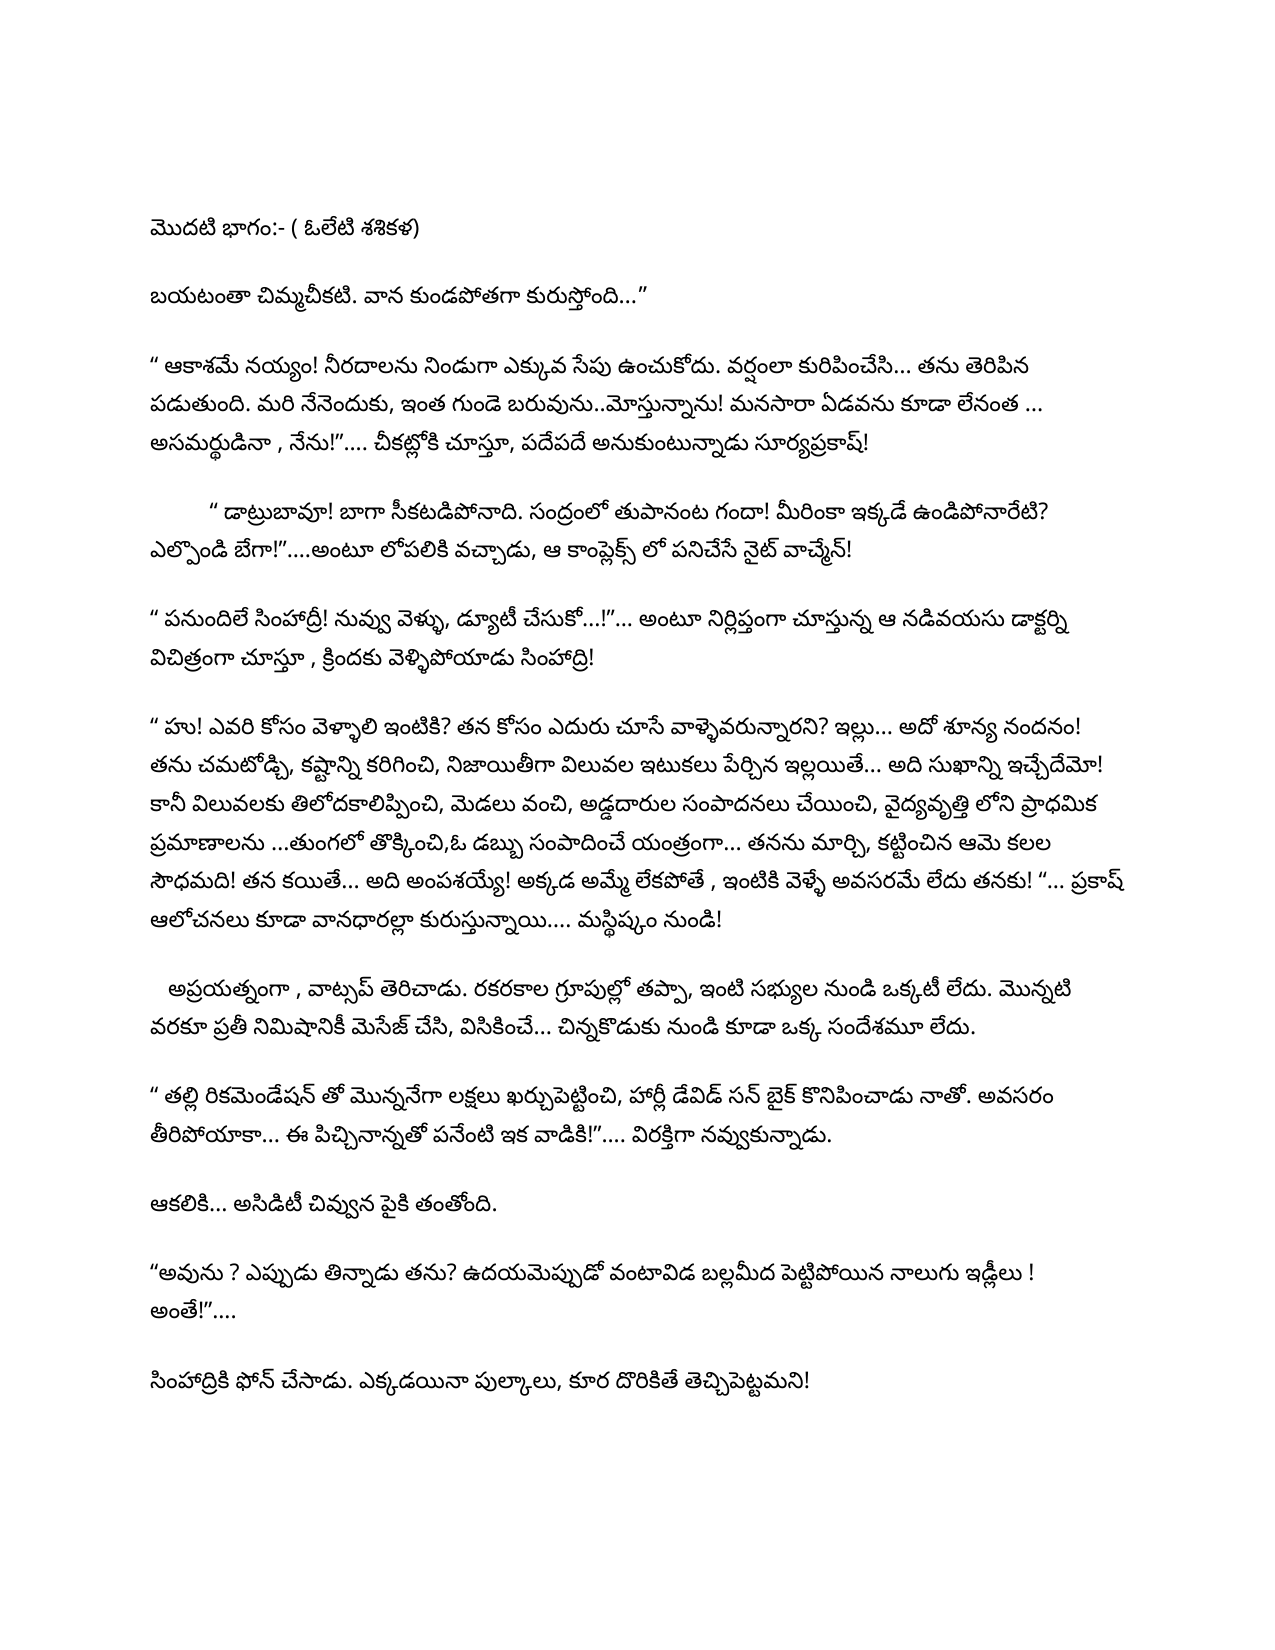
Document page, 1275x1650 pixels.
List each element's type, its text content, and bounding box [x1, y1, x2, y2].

text “ తల్లి రికమెండేషన్ తో మొన్ననేగా లక్షలు ఖర్చుపెట్టించి, హార్లీ డేవిడ్ సన్ బైక్ కొనిపించాడు నాతో. అవసరం తీరిపోయాకా… ఈ పిచ్చినాన్నతో పనేంటి ఇక వాడికి!”…. విరక్తిగా నవ్వుకున్నాడు. [150, 1079, 1125, 1152]
text “ డాట్రుబావూ! బాగా సీకటడిపోనాది. సంద్రంలో తుపానంట గందా! మీరింకా ఇక్కడే ఉండిపోనారేటి? ఎల్పొండి బేగా!”….అంటూ లోపలికి వచ్చాడు, ఆ కాంప్లెక్స్ లో పనిచేసే నైట్ వాచ్మేన్! [150, 495, 1125, 567]
text “ హు! ఎవరి కోసం వెళ్ళాలి ఇంటికి? తన కోసం ఎదురు చూసే వాళ్ళెవరున్నారని? ఇల్లు… అదో శూన్య నందనం! తను చమటోడ్చి, కష్టాన్ని కరిగించి, నిజాయితీగా విలువల ఇటుకలు పేర్చిన ఇల్లయితే… అది సుఖాన్ని ఇచ్చేదేమో! కానీ విలువలకు తిలోదకాలిప్పించి, మెడలు వంచి, అడ్డదారుల సంపాదనలు చేయించి, వైద్యవృత్తి లోని ప్రాధమిక ప్రమాణాలను …తుంగలో తొక్కించి,ఓ డబ్బు సంపాదించే యంత్రంగా… తనను మార్చి, కట్టించిన ఆమె కలల సౌధమది! తన కయితే… అది అంపశయ్యే! అక్కడ అమ్మే లేకపోతే , ఇంటికి వెళ్ళే అవసరమే లేదు తనకు! “… ప్రకాష్ ఆలోచనలు కూడా వానధారల్లా కురుస్తున్నాయి…. మస్థిష్కం నుండి! [150, 710, 1125, 936]
text ఆకలికి… అసిడిటీ చివ్వున పైకి తంతోంది. [150, 1187, 1125, 1221]
text “ పనుందిలే సింహాద్రీ! నువ్వు వెళ్ళు, డ్యూటీ చేసుకో…!”… అంటూ నిర్లిప్తంగా చూస్తున్న ఆ నడివయసు డాక్టర్ని విచిత్రంగా చూస్తూ , క్రిందకు వెళ్ళిపోయాడు సింహాద్రి! [150, 602, 1125, 675]
text “అవును ? ఎప్పుడు తిన్నాడు తను? ఉదయమెప్పుడో వంటావిడ బల్లమీద పెట్టిపోయిన నాలుగు ఇడ్లీలు ! అంతే!”…. [150, 1256, 1125, 1328]
text సింహాద్రికి ఫోన్ చేసాడు. ఎక్కడయినా పుల్కాలు, కూర దొరికితే తెచ్చిపెట్టమని! [150, 1363, 1125, 1397]
text అప్రయత్నంగా , వాట్సప్ తెరిచాడు. రకరకాల గ్రూపుల్లో తప్పా, ఇంటి సభ్యుల నుండి ఒక్కటీ లేదు. మొన్నటి వరకూ ప్రతీ నిమిషానికీ మెసేజ్ చేసి, విసికించే… చిన్నకొడుకు నుండి కూడా ఒక్క సందేశమూ లేదు. [150, 972, 1125, 1044]
text బయటంతా చిమ్మచీకటి. వాన కుండపోతగా కురుస్తోంది…” [150, 279, 1125, 313]
text “ ఆకాశమే నయ్యం! నీరదాలను నిండుగా ఎక్కువ సేపు ఉంచుకోదు. వర్షంలా కురిపించేసి… తను తెరిపిన పడుతుంది. మరి నేనెందుకు, ఇంత గుండె బరువును..మోస్తున్నాను! మనసారా ఏడవను కూడా లేనంత …అసమర్థుడినా , నేను!”…. చీకట్లోకి చూస్తూ, పదేపదే అనుకుంటున్నాడు సూర్యప్రకాష్! [150, 348, 1125, 459]
text మొదటి భాగం:- ( ఓలేటి శశికళ) [150, 210, 1125, 244]
